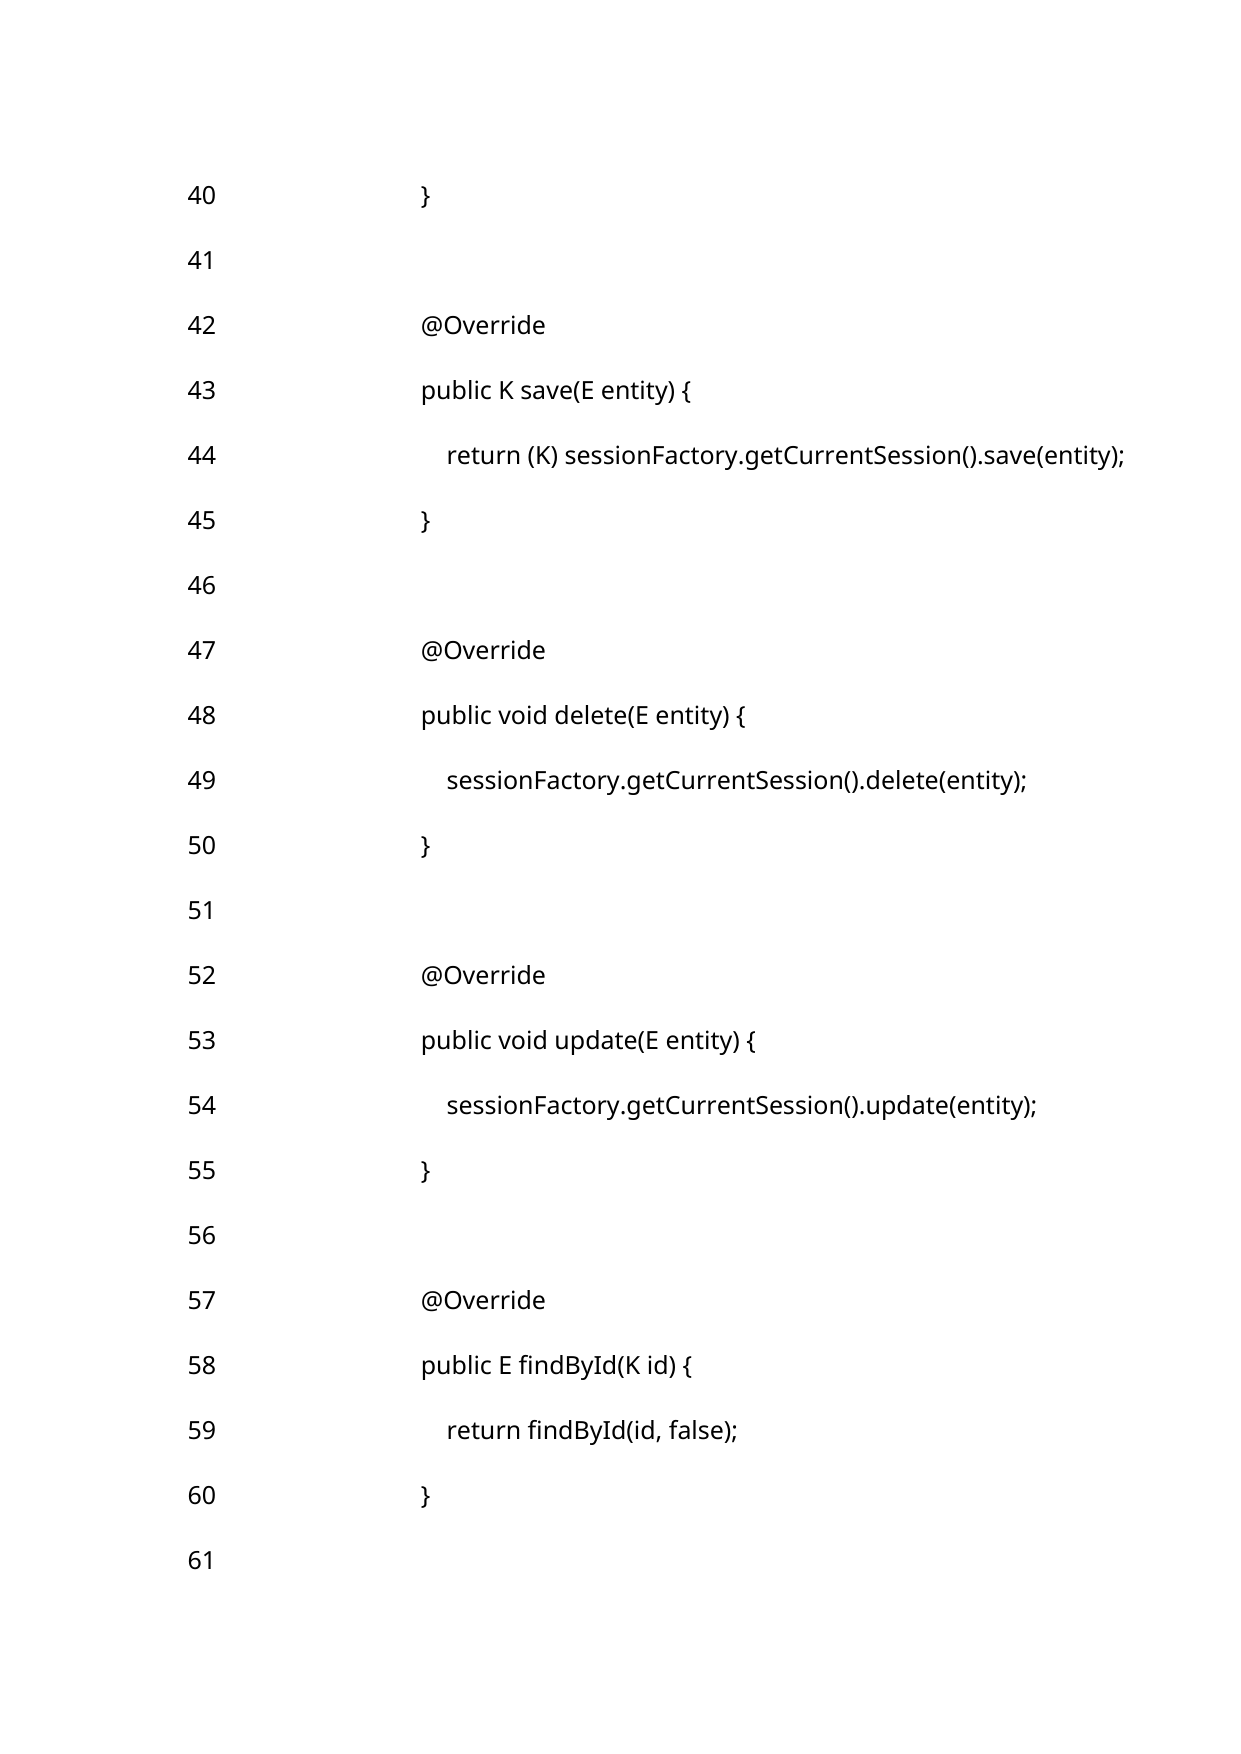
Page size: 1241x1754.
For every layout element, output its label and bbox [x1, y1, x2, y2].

table_cell [188, 162, 395, 1592]
table_cell [395, 162, 1156, 1592]
